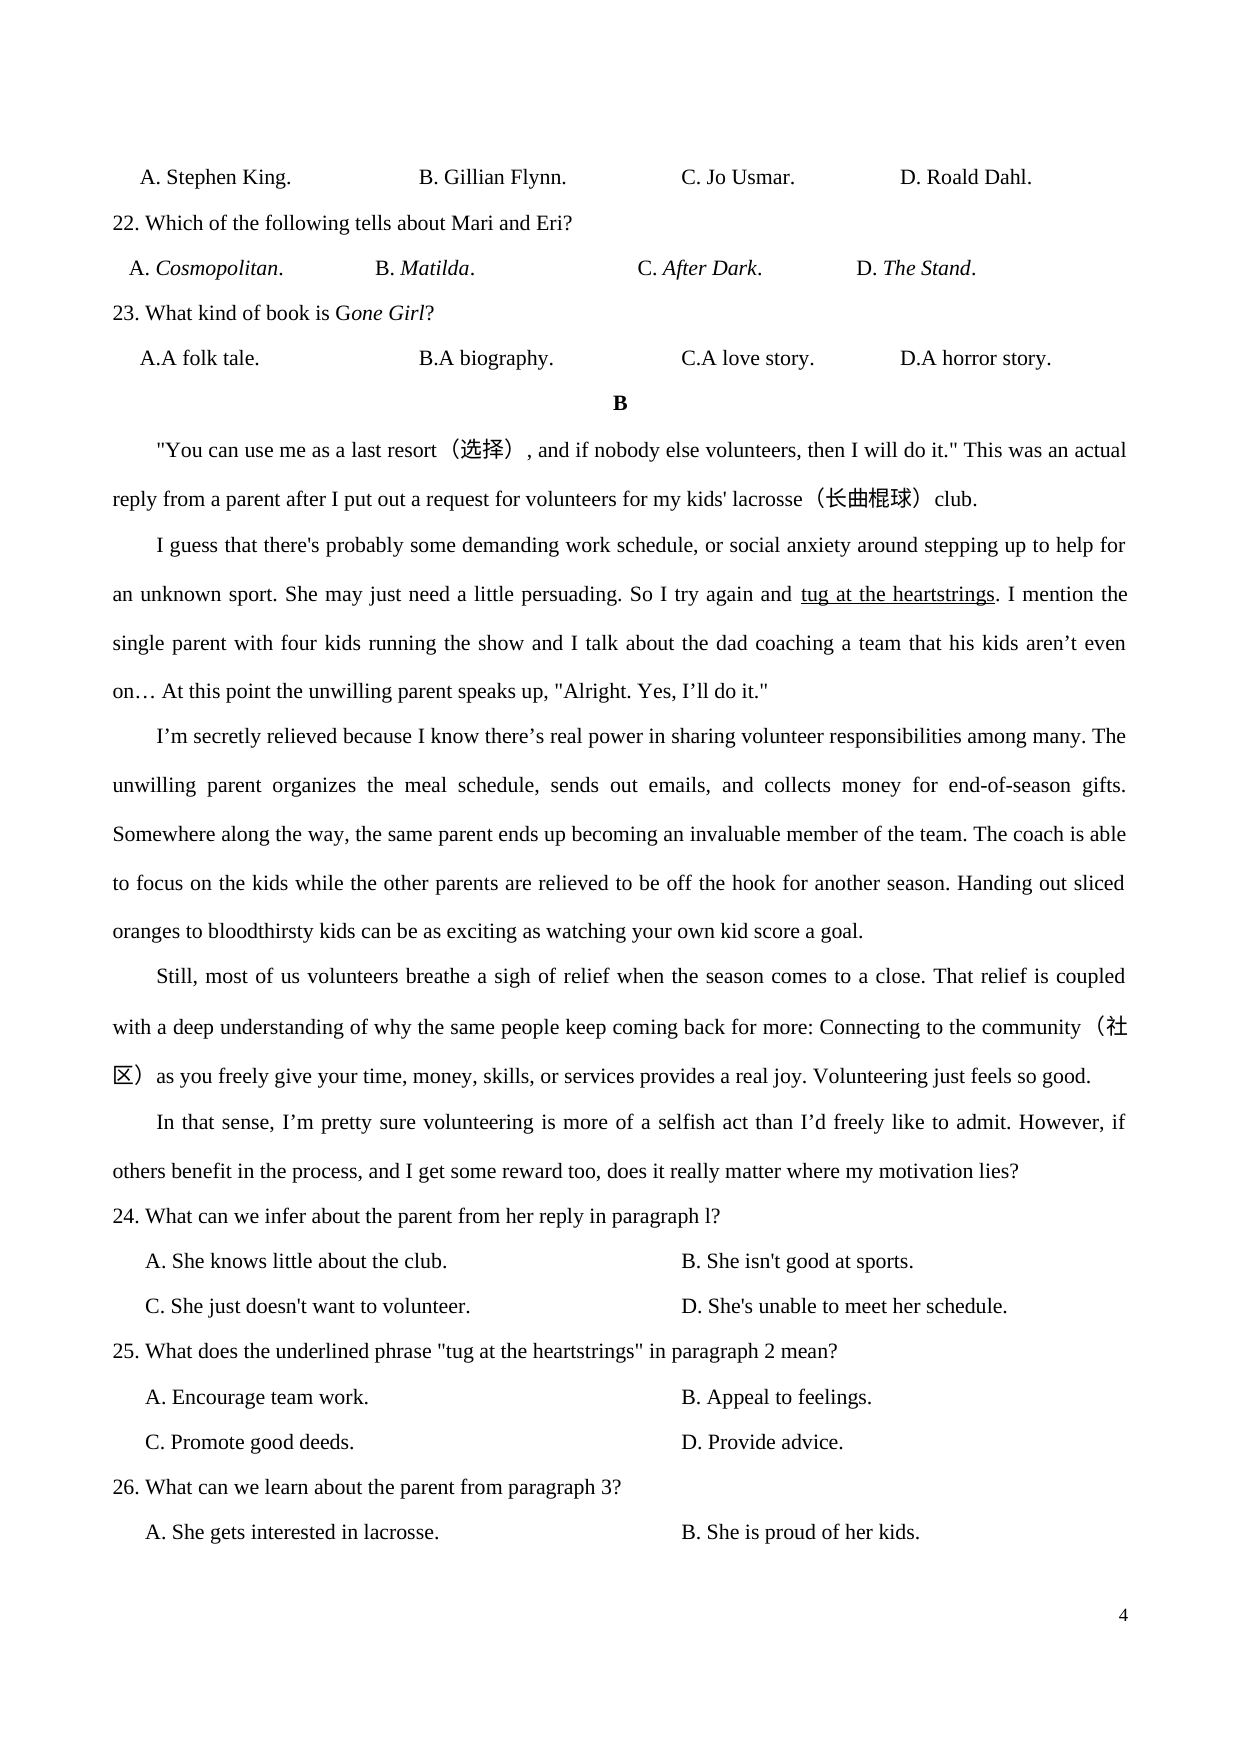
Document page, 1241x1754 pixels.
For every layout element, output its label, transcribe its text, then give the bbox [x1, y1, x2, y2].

text I guess that there's probably some demanding work schedule, or social anxiety around stepping up to help for an unknown sport. She may just need a little persuading. So I try again and tug at the heartstrings. I mention the single parent with four kids running the show and I talk about the dad coaching a team that his kids aren’t even on… At this point the unwilling parent speaks up, "Alright. Yes, I’ll do it." [112, 528, 1128, 707]
text A. Encourage team work. B. Appeal to feelings. [112, 1380, 1128, 1412]
text Still, most of us volunteers breathe a sigh of relief when the season comes to a close. That relief is coupled with a deep understanding of why the same people keep coming back for more: Connecting to the community（社区）as you freely give your time, money, skills, or services provides a real joy. Volunteering just feels so good. [112, 960, 1128, 1090]
text "You can use me as a last resort（选择）, and if nobody else volunteers, then I will do it." This was an actual reply from a parent after I put out a request for volunteers for my kids' lacrosse（长曲棍球）club. [112, 431, 1128, 513]
text 22. Which of the following tells about Mari and Eri? [112, 206, 1128, 238]
text 24. What can we infer about the parent from her reply in paragraph l? [112, 1199, 1128, 1232]
text A. Stephen King. B. Gillian Flynn. C. Jo Usmar. D. Roald Dahl. [112, 161, 1128, 193]
text C. Promote good deeds. D. Provide advice. [112, 1425, 1128, 1458]
text 23. What kind of book is Gone Girl? [112, 296, 1128, 328]
text A.A folk tale. B.A biography. C.A love story. D.A horror story. [112, 341, 1128, 374]
text C. She just doesn't want to volunteer. D. She's unable to meet her schedule. [112, 1290, 1128, 1322]
text 25. What does the underlined phrase "tug at the heartstrings" in paragraph 2 mean? [112, 1335, 1128, 1367]
text I’m secretly relieved because I know there’s real power in sharing volunteer responsibilities among many. The unwilling parent organizes the meal schedule, sends out emails, and collects money for end-of-season gifts. Somewhere along the way, the same parent ends up becoming an invaluable member of the team. The coach is able to focus on the kids while the other parents are relieved to be off the hook for another season. Handing out sliced oranges to bloodthirsty kids can be as exciting as watching your own kid score a goal. [112, 720, 1128, 947]
text In that sense, I’m pretty sure volunteering is more of a selfish act than I’d freely like to admit. However, if others benefit in the process, and I get some reward too, does it really matter where my motivation lies? [112, 1106, 1128, 1187]
text 26. What can we learn about the parent from paragraph 3? [112, 1470, 1128, 1503]
text A. She knows little about the club. B. She isn't good at sports. [112, 1245, 1128, 1277]
text B [112, 386, 1128, 419]
text A. Cosmopolitan. B. Matilda. C. After Dark. D. The Stand. [112, 251, 1128, 283]
text A. She gets interested in lacrosse. B. She is proud of her kids. [112, 1515, 1128, 1548]
